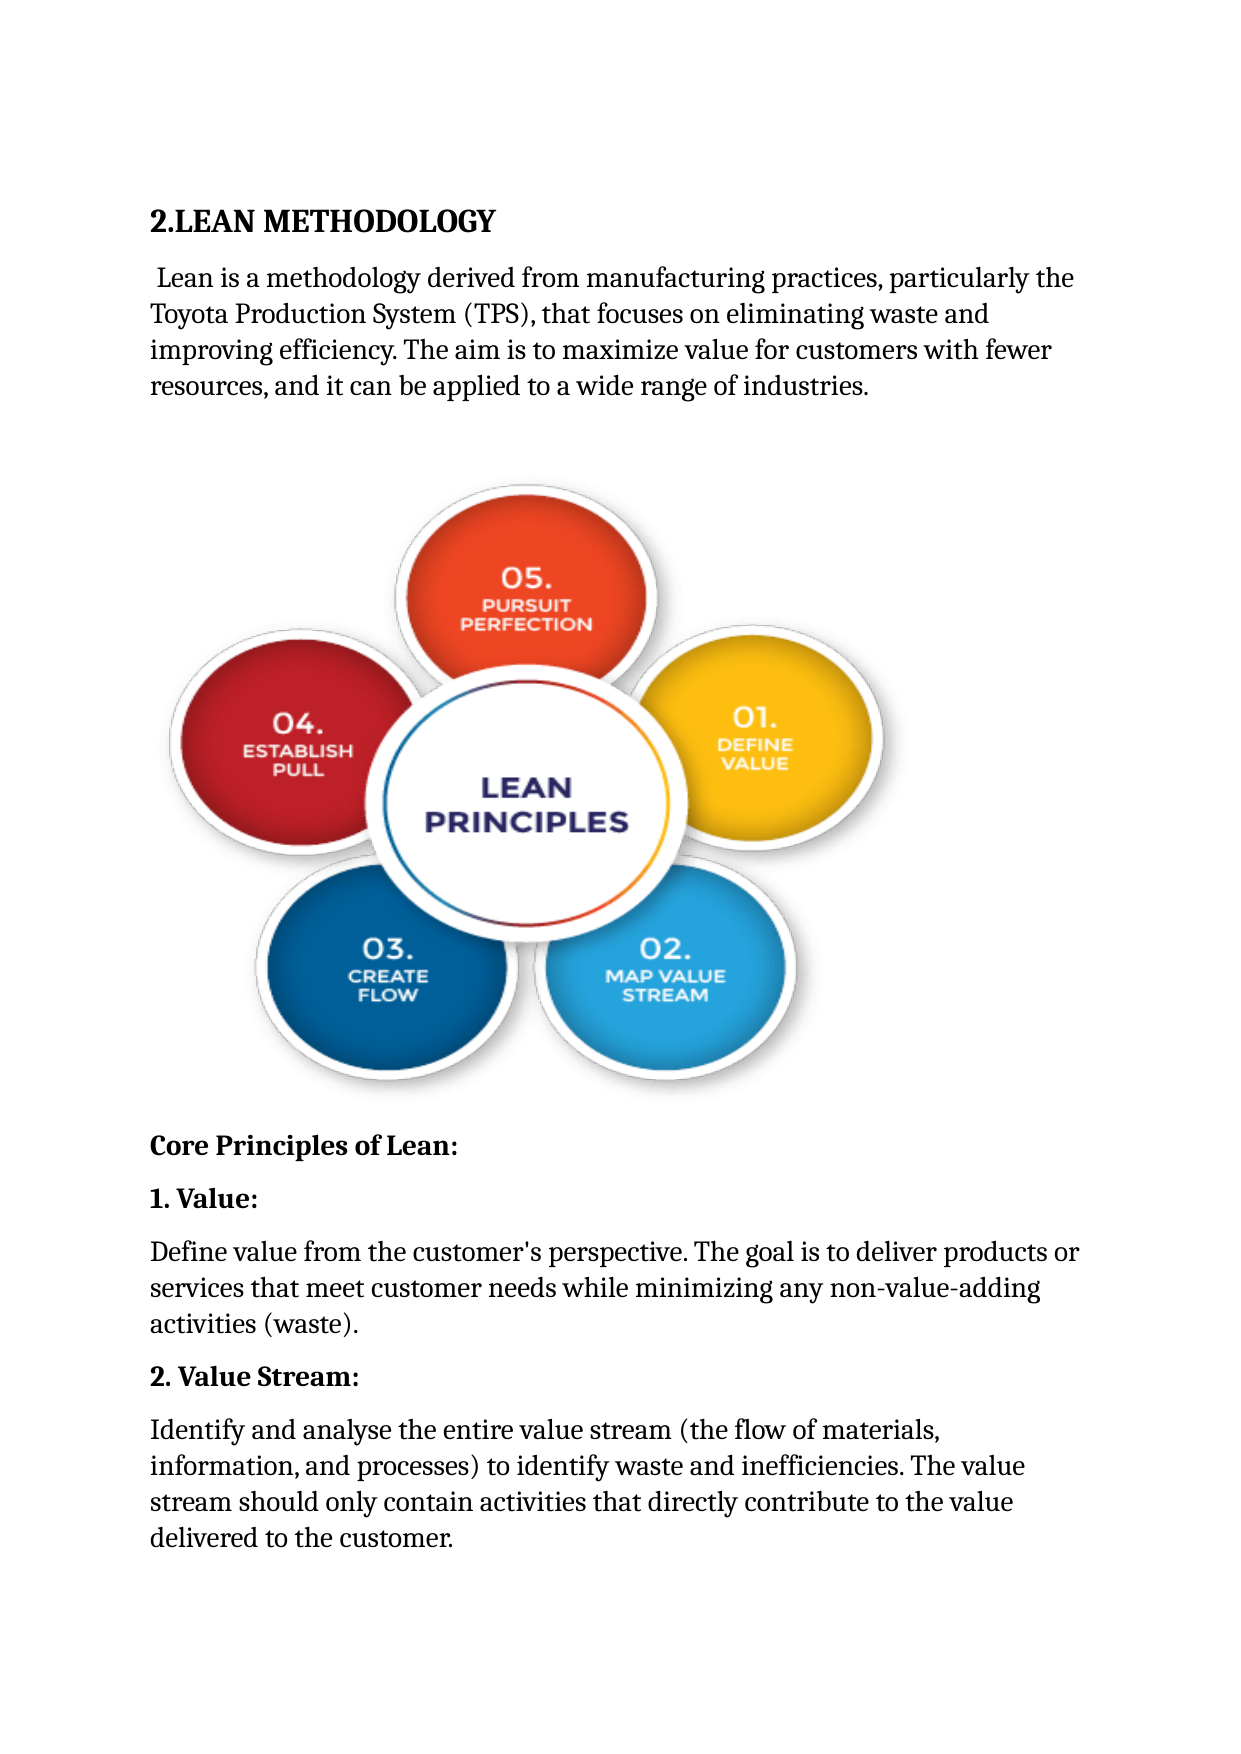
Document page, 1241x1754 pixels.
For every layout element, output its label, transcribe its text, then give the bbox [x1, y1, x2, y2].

text 1. Value: [150, 1182, 1090, 1216]
text Lean is a methodology derived from manufacturing practices, particularly the Toyota Production System (TPS), that focuses on eliminating waste and improving efficiency. The aim is to maximize value for customers with fewer resources, and it can be applied to a wide range of industries. [150, 261, 1090, 403]
text Core Principles of Lean: [150, 1129, 1090, 1163]
text Define value from the customer's perspective. The goal is to deliver products or services that meet customer needs while minimizing any non-value-adding activities (waste). [150, 1235, 1090, 1341]
text Identify and analyse the entire value stream (the flow of materials, information, and processes) to identify waste and inefficiencies. The value stream should only contain activities that directly contribute to the value delivered to the customer. [150, 1413, 1090, 1555]
text 2.LEAN METHODOLOGY [150, 203, 1090, 241]
text 2. Value Stream: [150, 1360, 1090, 1394]
picture [150, 468, 918, 1111]
